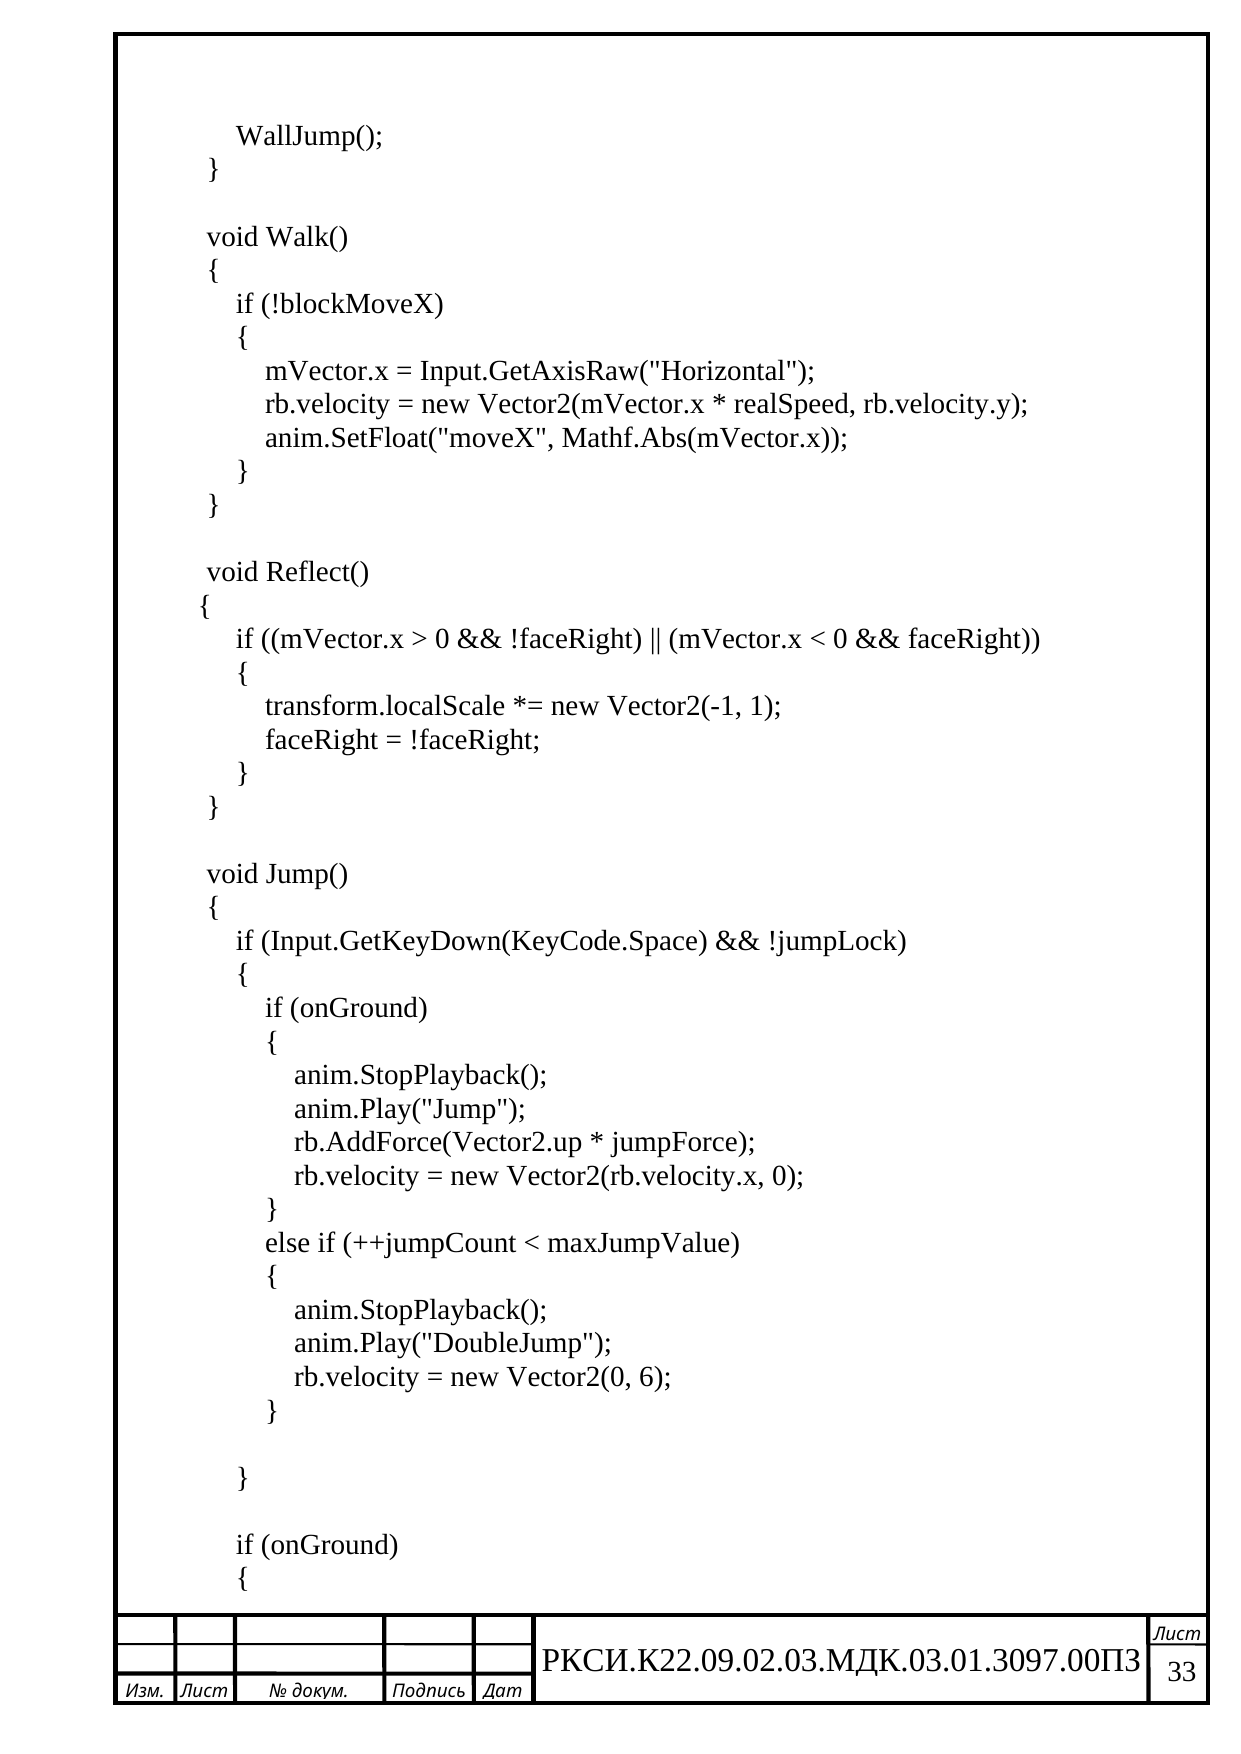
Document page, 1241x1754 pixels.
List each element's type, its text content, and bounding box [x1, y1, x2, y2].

text { [177, 319, 1152, 353]
text mVector.x = Input.GetAxisRaw("Horizontal"); [177, 353, 1152, 386]
text rb.velocity = new Vector2(0, 6); [177, 1359, 1152, 1393]
text { [177, 655, 1152, 688]
text { [177, 1560, 1152, 1594]
text } [177, 789, 1152, 822]
text { [177, 957, 1152, 990]
text anim.SetFloat("moveX", Mathf.Abs(mVector.x)); [177, 420, 1152, 453]
text } [177, 1460, 1152, 1493]
text anim.Play("DoubleJump"); [177, 1326, 1152, 1359]
text else if (++jumpCount < maxJumpValue) [177, 1225, 1152, 1258]
text WallJump(); [177, 118, 1152, 152]
text void Reflect() [177, 554, 1152, 588]
text } [177, 152, 1152, 185]
text rb.AddForce(Vector2.up * jumpForce); [177, 1124, 1152, 1158]
text } [177, 1191, 1152, 1225]
text if (onGround) [177, 1527, 1152, 1560]
text { [177, 1024, 1152, 1057]
text anim.Play("Jump"); [177, 1091, 1152, 1124]
text anim.StopPlayback(); [177, 1057, 1152, 1091]
text } [177, 1393, 1152, 1426]
text if (onGround) [177, 990, 1152, 1024]
text transform.localScale *= new Vector2(-1, 1); [177, 688, 1152, 722]
text faceRight = !faceRight; [177, 722, 1152, 755]
text anim.StopPlayback(); [177, 1292, 1152, 1326]
text } [177, 453, 1152, 487]
text } [177, 755, 1152, 789]
text { [177, 588, 1152, 621]
text rb.velocity = new Vector2(rb.velocity.x, 0); [177, 1158, 1152, 1191]
text if (Input.GetKeyDown(KeyCode.Space) && !jumpLock) [177, 923, 1152, 957]
text void Walk() [177, 219, 1152, 252]
text rb.velocity = new Vector2(mVector.x * realSpeed, rb.velocity.y); [177, 386, 1152, 420]
text { [177, 889, 1152, 923]
text } [177, 487, 1152, 521]
text if (!blockMoveX) [177, 286, 1152, 319]
text void Jump() [177, 856, 1152, 889]
text { [177, 1258, 1152, 1292]
text if ((mVector.x > 0 && !faceRight) || (mVector.x < 0 && faceRight)) [177, 621, 1152, 655]
text { [177, 252, 1152, 286]
